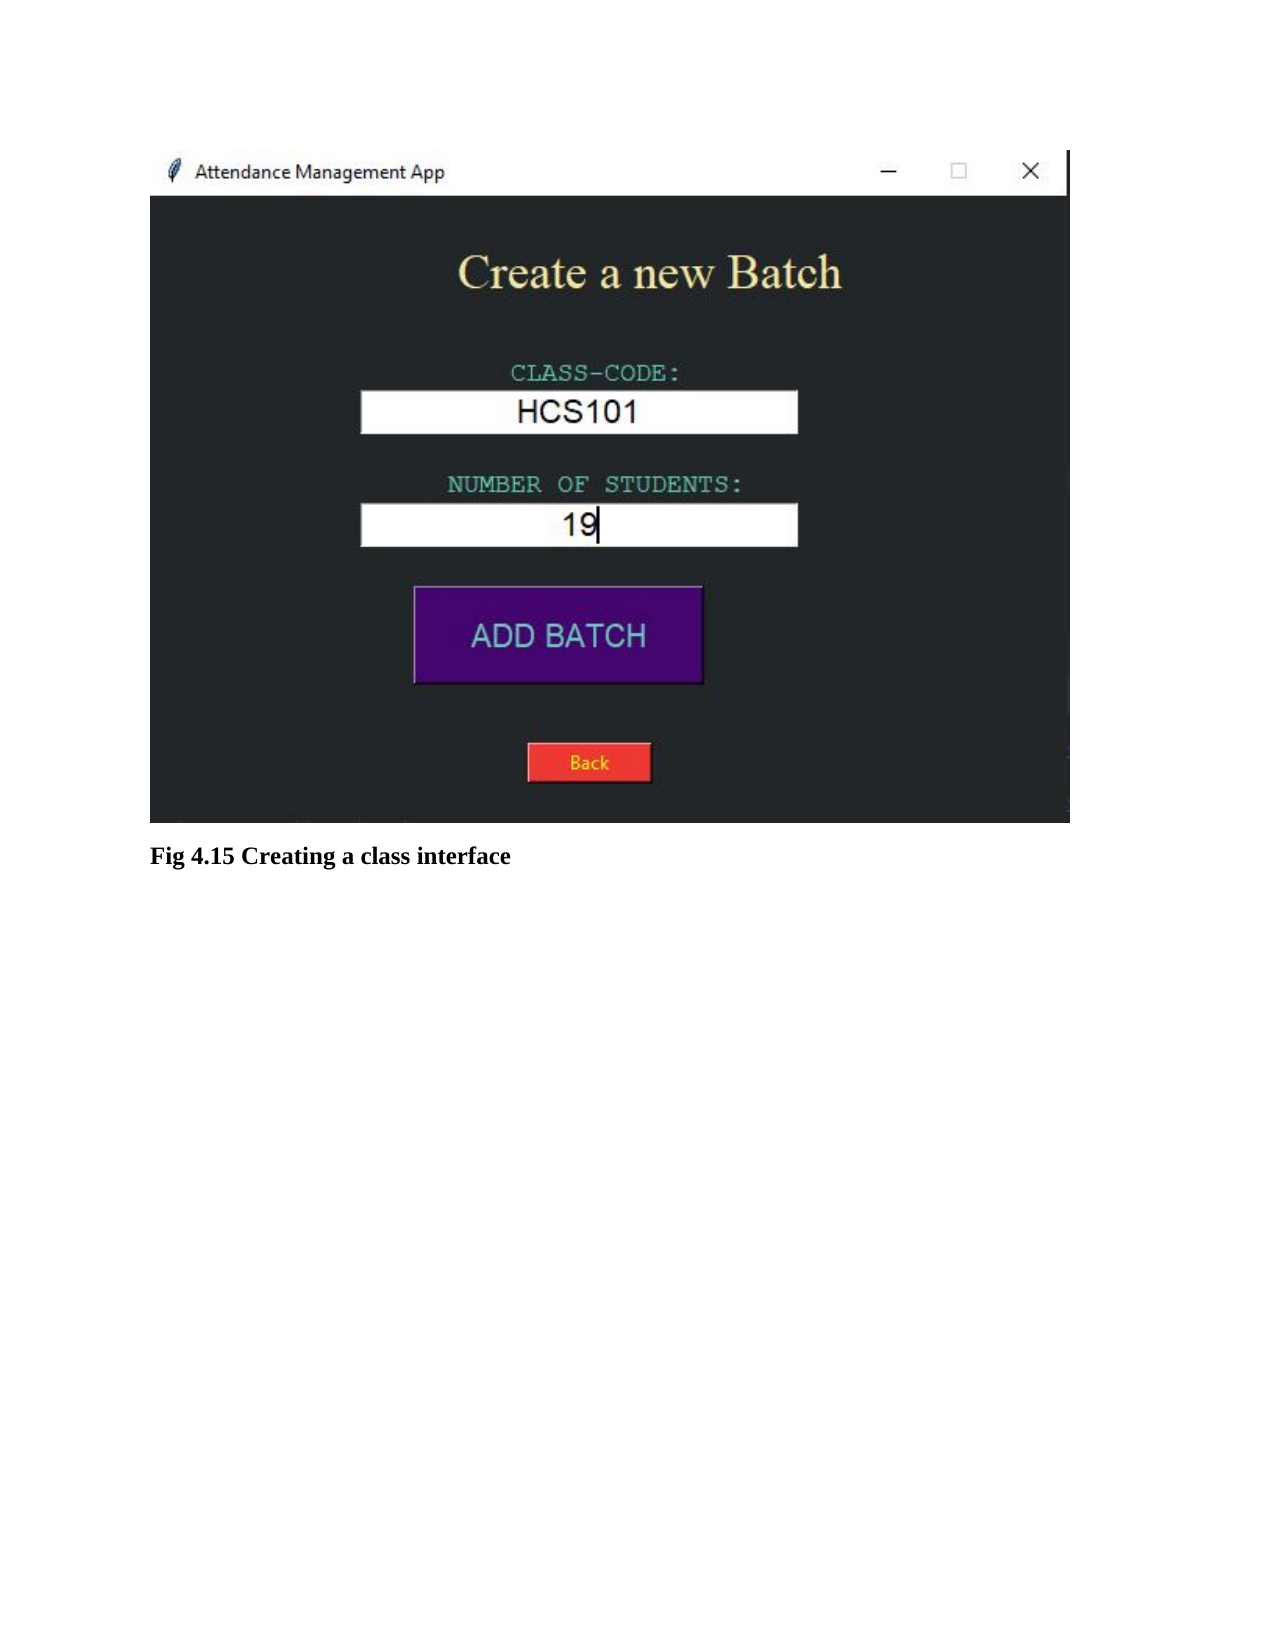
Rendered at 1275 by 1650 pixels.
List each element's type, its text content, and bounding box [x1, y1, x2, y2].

picture [150, 150, 1070, 823]
text Fig 4.15 Creating a class interface [150, 841, 1125, 870]
